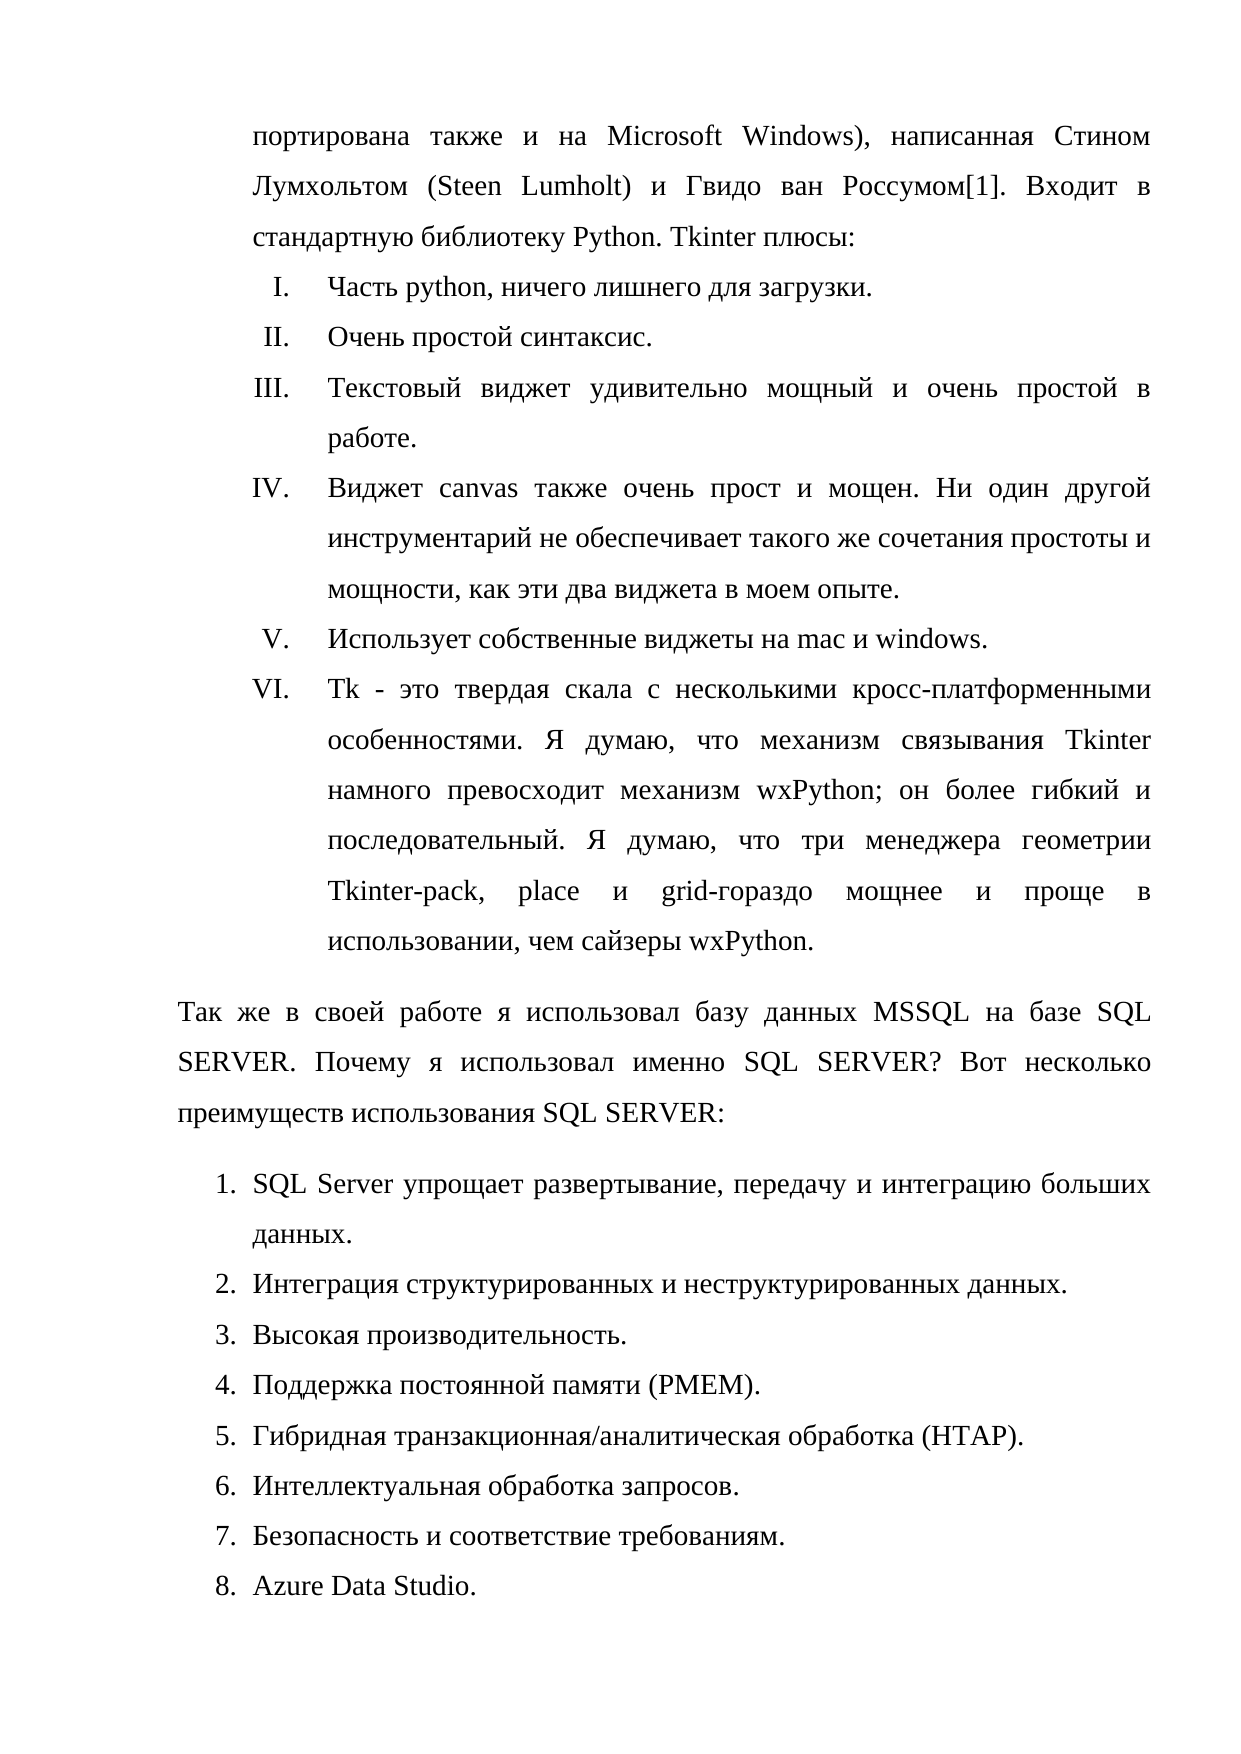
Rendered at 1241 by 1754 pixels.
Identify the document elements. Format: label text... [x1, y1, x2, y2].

list Текстовый виджет удивительно мощный и очень простой в работе. [290, 370, 1152, 453]
text Так же в своей работе я использовал базу данных MSSQL на базе SQL SERVER. Почему я использовал именно SQL SERVER? Вот несколько преимуществ использования SQL SERVER: [177, 994, 1152, 1128]
list Высокая производительность. [215, 1317, 1152, 1351]
list Гибридная транзакционная/аналитическая обработка (НТАР). [215, 1418, 1152, 1451]
list Tk - это твердая скала с несколькими кросс-платформенными особенностями. Я думаю, что механизм связывания Tkinter намного превосходит механизм wxPython; он более гибкий и последовательный. Я думаю, что три менеджера геометрии Tkinter-pack, place и grid-гораздо мощнее и проще в использовании, чем сайзеры wxPython. [290, 672, 1152, 957]
list Виджет canvas также очень прост и мощен. Ни один другой инструментарий не обеспечивает такого же сочетания простоты и мощности, как эти два виджета в моем опыте. [290, 470, 1152, 604]
list Очень простой синтаксис. [290, 319, 1152, 353]
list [252, 118, 1152, 252]
list Часть python, ничего лишнего для загрузки. [290, 269, 1152, 303]
list Интеллектуальная обработка запросов. [215, 1468, 1152, 1501]
list Использует собственные виджеты на mac и windows. [290, 621, 1152, 655]
list Поддержка постоянной памяти (РМЕМ). [215, 1367, 1152, 1401]
list SQL Server упрощает развертывание, передачу и интеграцию больших данных. [215, 1166, 1152, 1250]
list Интеграция структурированных и неструктурированных данных. [215, 1267, 1152, 1300]
list Azure Data Studio. [215, 1568, 1152, 1602]
list Безопасность и соответствие требованиям. [215, 1518, 1152, 1552]
